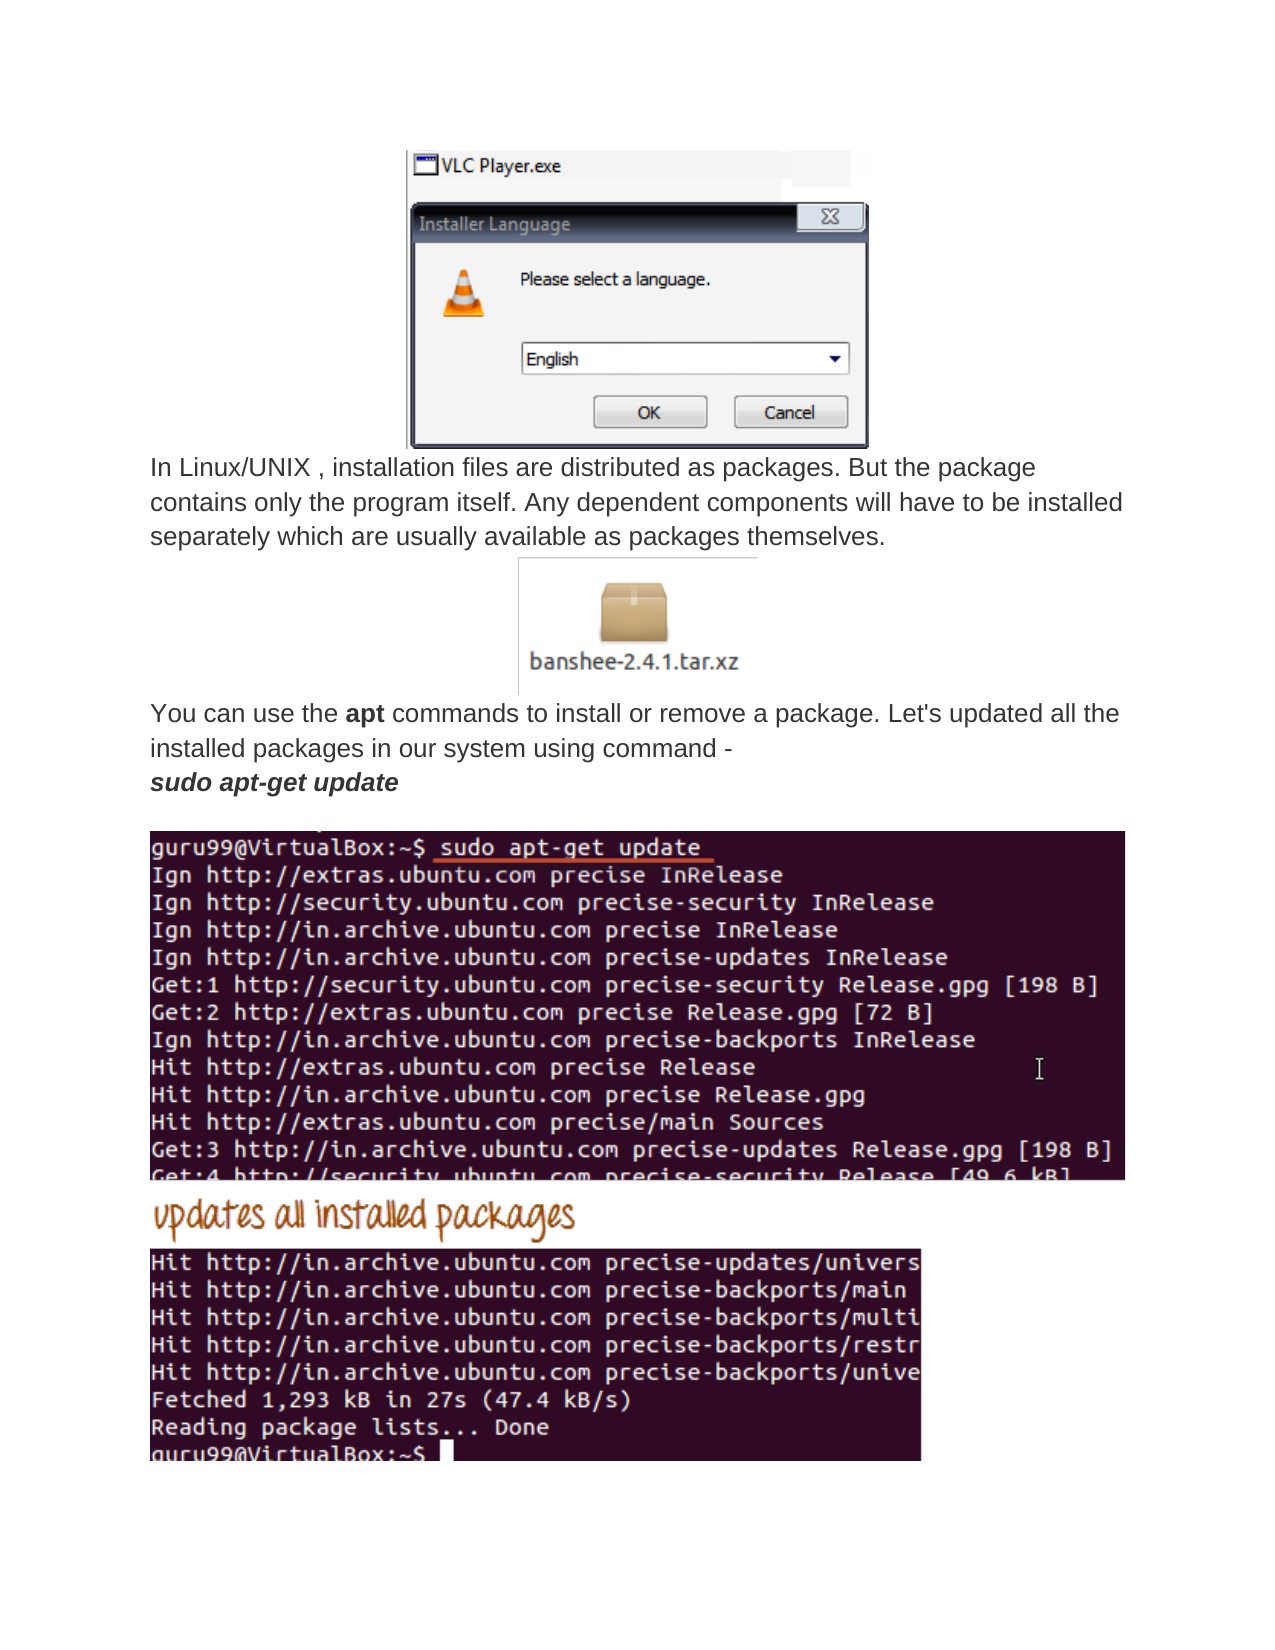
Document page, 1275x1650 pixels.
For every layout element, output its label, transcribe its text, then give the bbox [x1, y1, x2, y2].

picture [150, 831, 1125, 1461]
text In Linux/UNIX , installation files are distributed as packages. But the package contains only the program itself. Any dependent components will have to be installed separately which are usually available as packages themselves. [150, 452, 1125, 551]
text You can use the apt commands to install or remove a package. Let's updated all the installed packages in our system using command - [150, 698, 1125, 763]
picture [517, 555, 758, 695]
text sudo apt-get update [150, 767, 1125, 797]
picture [406, 150, 869, 449]
